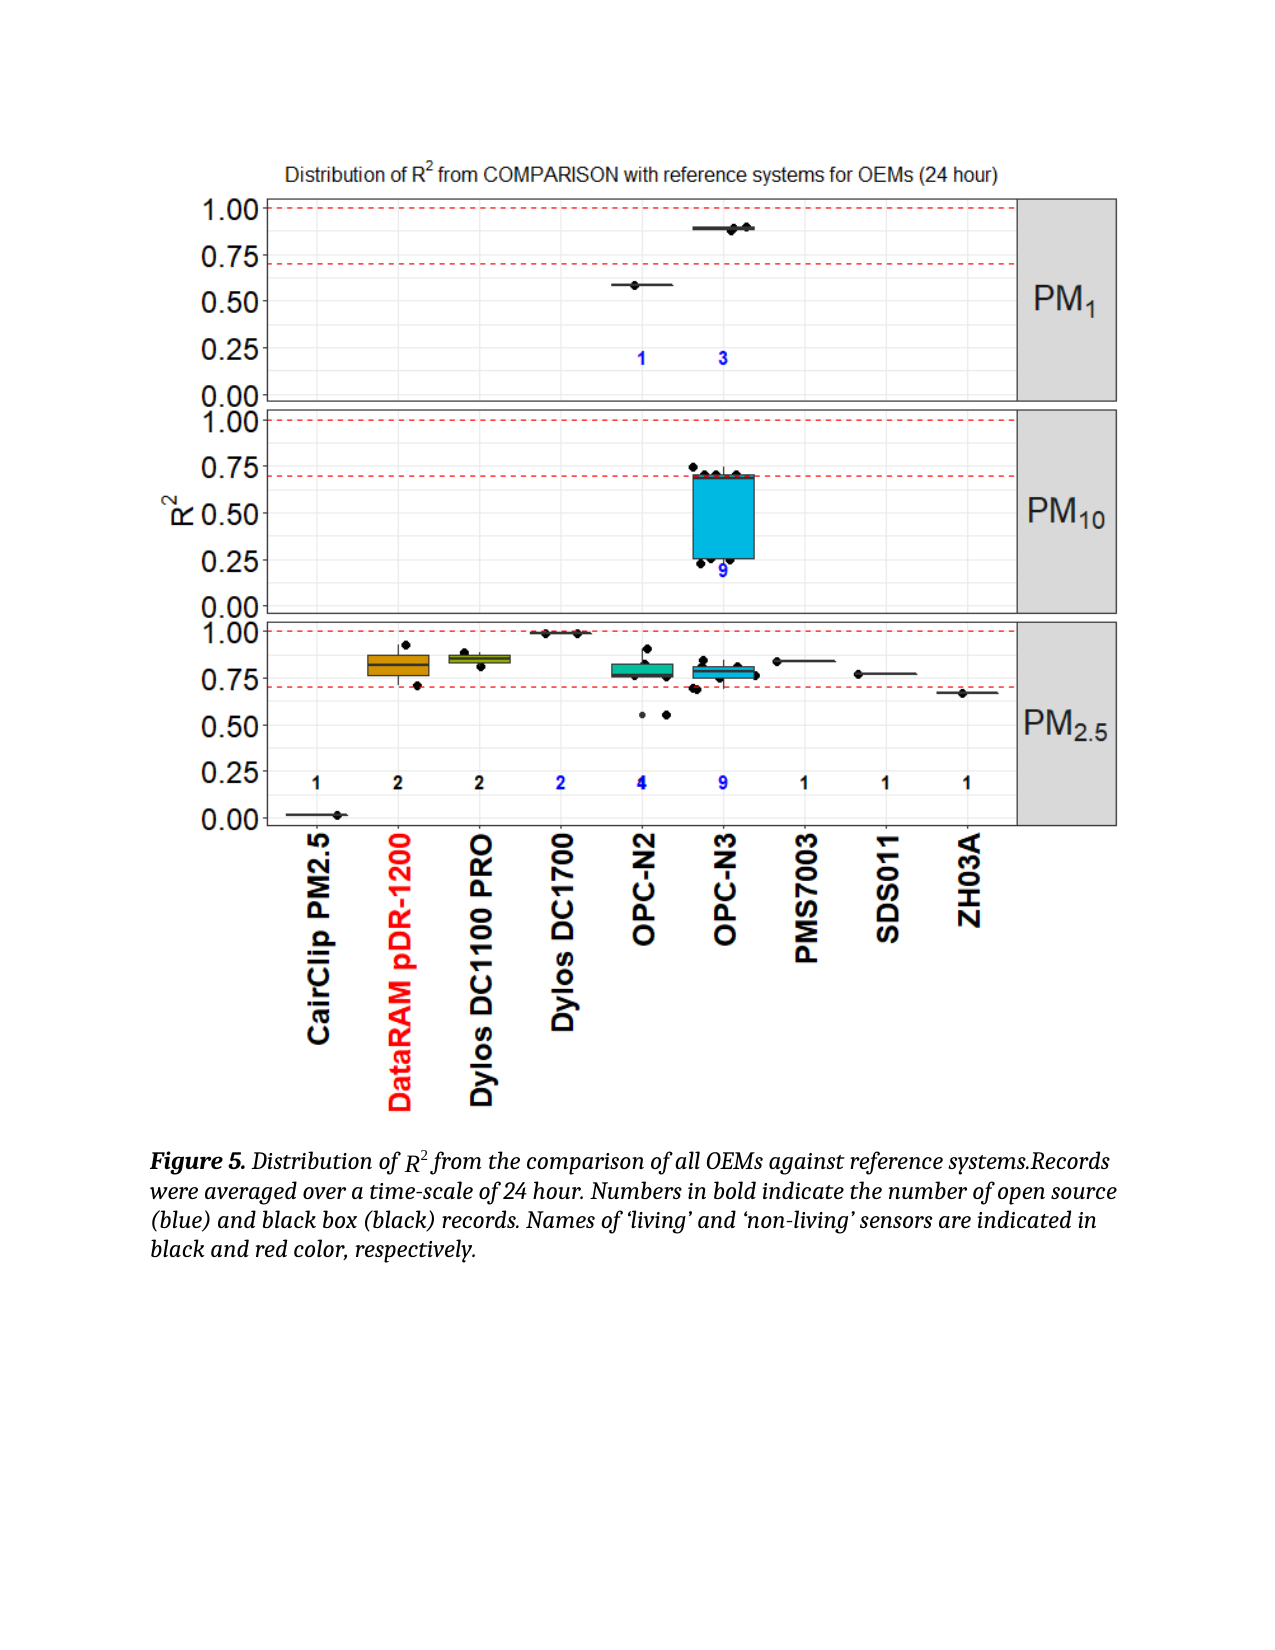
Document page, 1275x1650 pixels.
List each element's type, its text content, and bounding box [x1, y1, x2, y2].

text Figure 5. Distribution of from the comparison of all OEMs against reference systems.Records were averaged over a time-scale of 24 hour. Numbers in bold indicate the number of open source (blue) and black box (black) records. Names of ‘living’ and ‘non-living’ sensors are indicated in black and red color, respectively. [150, 1146, 1125, 1263]
picture [150, 150, 1125, 1125]
